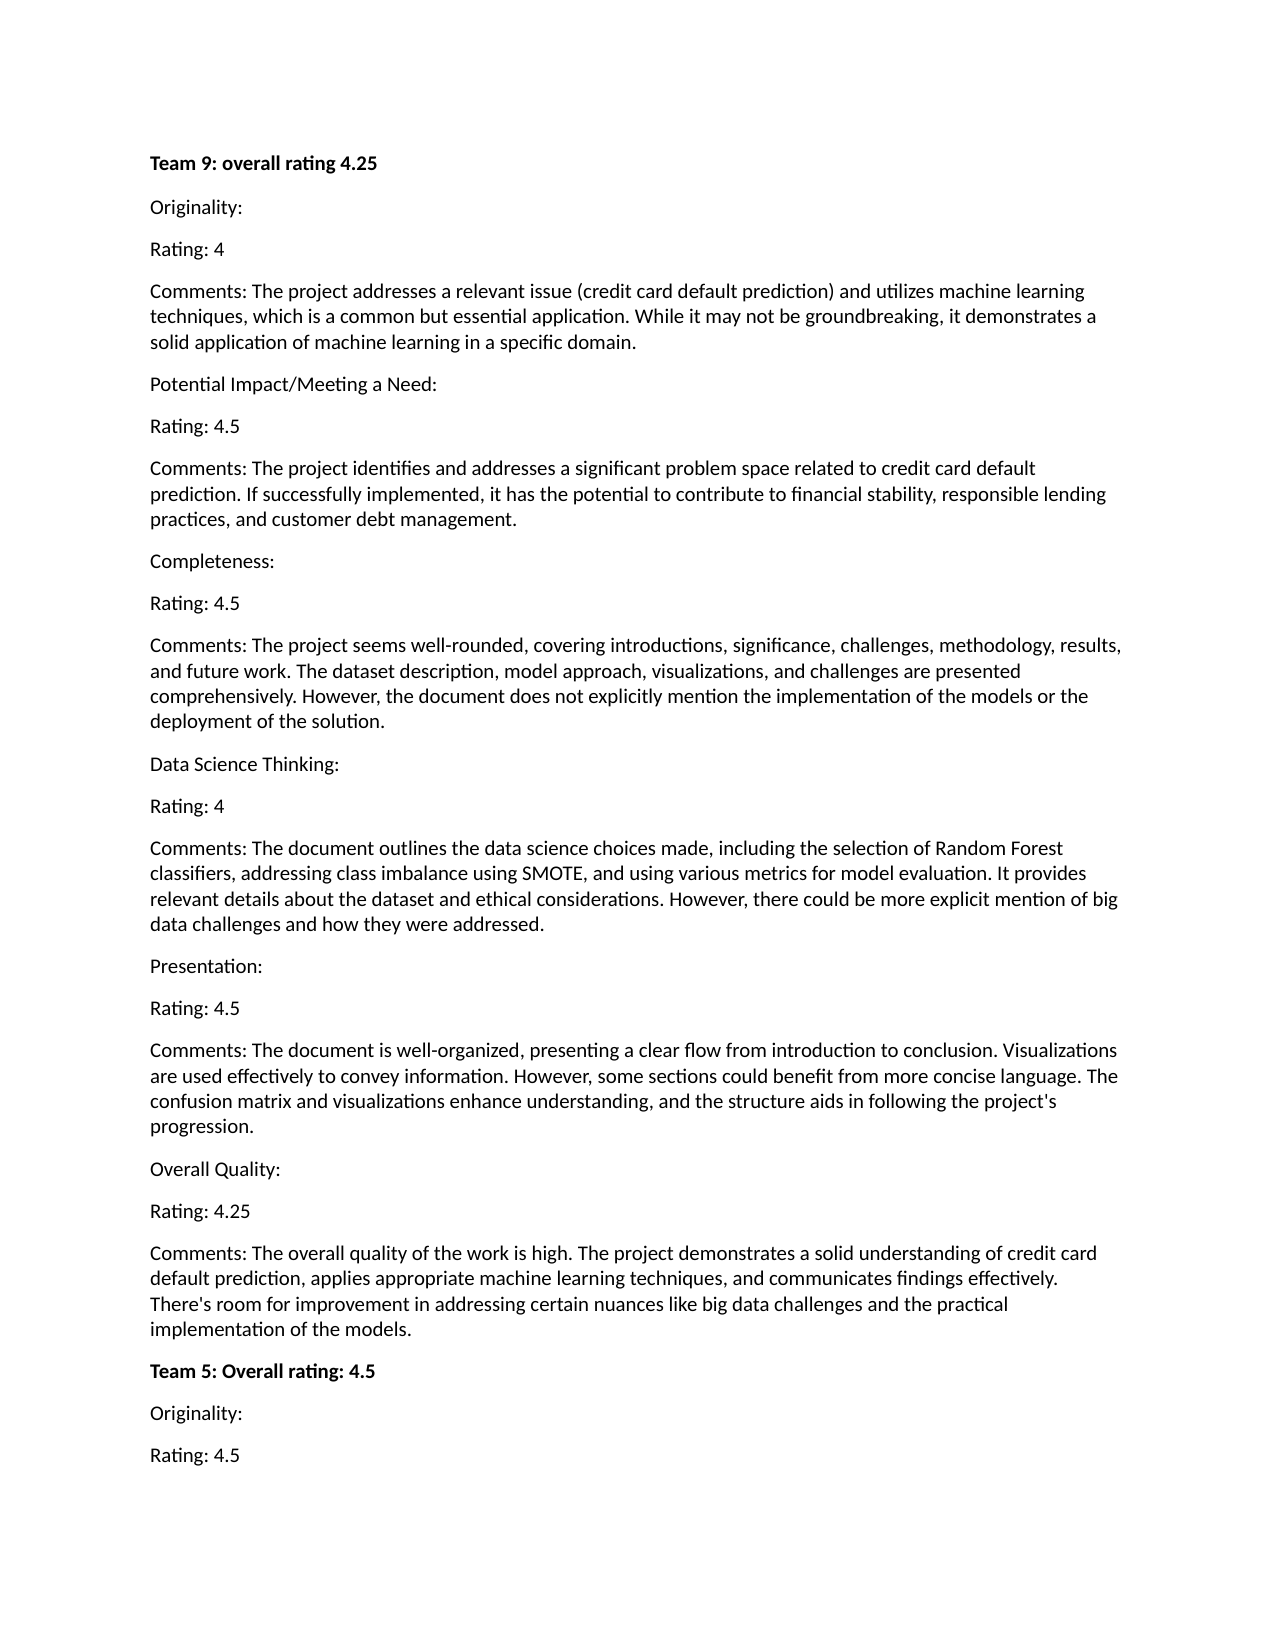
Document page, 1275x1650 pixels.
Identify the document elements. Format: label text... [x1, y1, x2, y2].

text Originality: [150, 1400, 1125, 1426]
text Rating: 4.5 [150, 995, 1125, 1021]
text Rating: 4.5 [150, 1442, 1125, 1468]
text Rating: 4.25 [150, 1198, 1125, 1223]
text Comments: The overall quality of the work is high. The project demonstrates a solid understanding of credit card default prediction, applies appropriate machine learning techniques, and communicates findings effectively. There's room for improvement in addressing certain nuances like big data challenges and the practical implementation of the models. [150, 1240, 1125, 1342]
text Rating: 4 [150, 236, 1125, 262]
text Completeness: [150, 548, 1125, 574]
text Presentation: [150, 953, 1125, 979]
text Comments: The project identifies and addresses a significant problem space related to credit card default prediction. If successfully implemented, it has the potential to contribute to financial stability, responsible lending practices, and customer debt management. [150, 455, 1125, 532]
text Originality: [150, 194, 1125, 219]
text Rating: 4.5 [150, 590, 1125, 616]
text Potential Impact/Meeting a Need: [150, 371, 1125, 397]
text Comments: The document outlines the data science choices made, including the selection of Random Forest classifiers, addressing class imbalance using SMOTE, and using various metrics for model evaluation. It provides relevant details about the dataset and ethical considerations. However, there could be more explicit mention of big data challenges and how they were addressed. [150, 835, 1125, 937]
text Team 9: overall rating 4.25 [150, 150, 1125, 175]
text Overall Quality: [150, 1156, 1125, 1181]
text Comments: The document is well-organized, presenting a clear flow from introduction to conclusion. Visualizations are used effectively to convey information. However, some sections could benefit from more concise language. The confusion matrix and visualizations enhance understanding, and the structure aids in following the project's progression. [150, 1037, 1125, 1139]
text Team 5: Overall rating: 4.5 [150, 1358, 1125, 1384]
text Rating: 4 [150, 793, 1125, 818]
text Rating: 4.5 [150, 413, 1125, 439]
text Data Science Thinking: [150, 751, 1125, 776]
text Comments: The project addresses a relevant issue (credit card default prediction) and utilizes machine learning techniques, which is a common but essential application. While it may not be groundbreaking, it demonstrates a solid application of machine learning in a specific domain. [150, 278, 1125, 354]
text Comments: The project seems well-rounded, covering introductions, significance, challenges, methodology, results, and future work. The dataset description, model approach, visualizations, and challenges are presented comprehensively. However, the document does not explicitly mention the implementation of the models or the deployment of the solution. [150, 632, 1125, 734]
